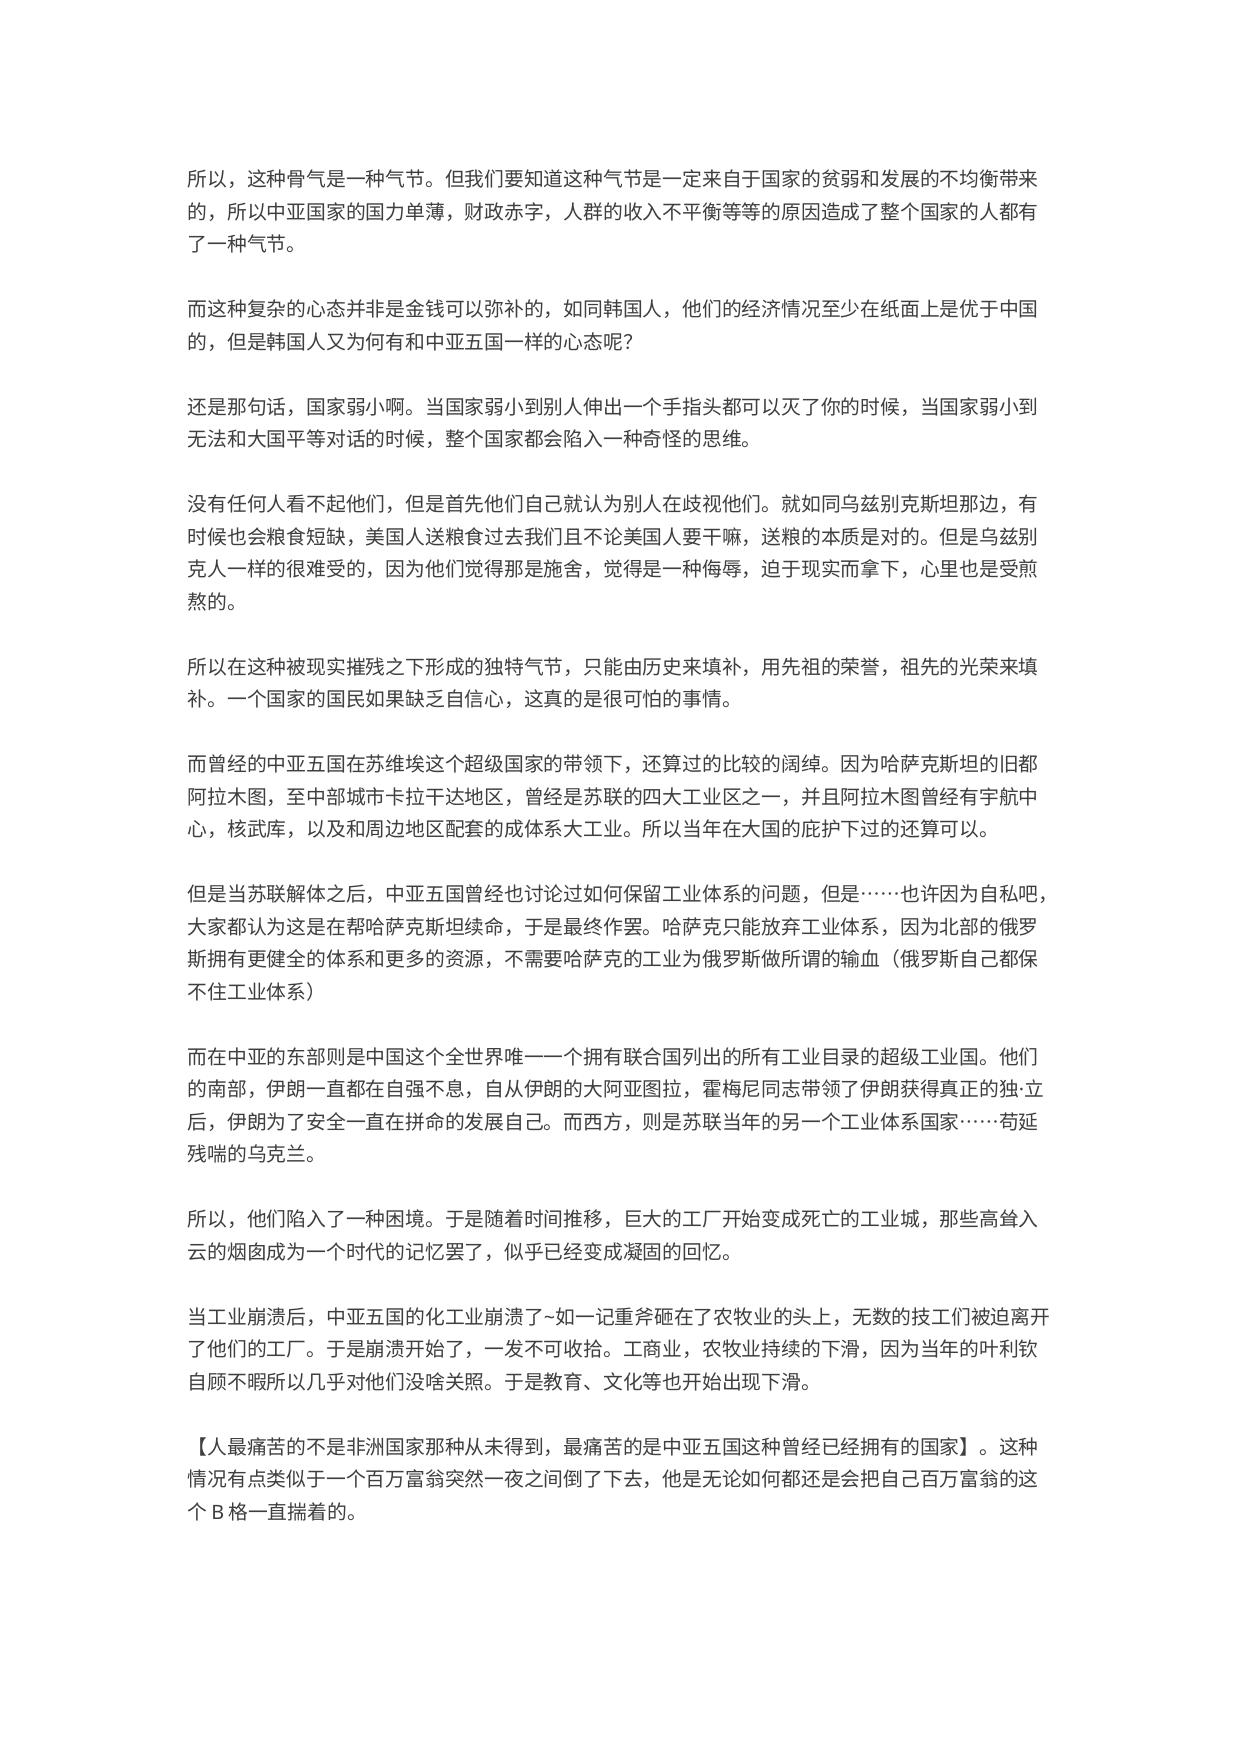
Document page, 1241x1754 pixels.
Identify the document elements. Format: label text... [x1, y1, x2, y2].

text 当工业崩溃后，中亚五国的化工业崩溃了~如一记重斧砸在了农牧业的头上，无数的技工们被迫离开了他们的工厂。于是崩溃开始了，一发不可收拾。工商业，农牧业持续的下滑，因为当年的叶利钦自顾不暇所以几乎对他们没啥关照。于是教育、文化等也开始出现下滑。 [187, 1299, 1053, 1397]
text 而曾经的中亚五国在苏维埃这个超级国家的带领下，还算过的比较的阔绰。因为哈萨克斯坦的旧都阿拉木图，至中部城市卡拉干达地区，曾经是苏联的四大工业区之一，并且阿拉木图曾经有宇航中心，核武库，以及和周边地区配套的成体系大工业。所以当年在大国的庇护下过的还算可以。 [187, 747, 1053, 844]
text 【人最痛苦的不是非洲国家那种从未得到，最痛苦的是中亚五国这种曾经已经拥有的国家】。这种情况有点类似于一个百万富翁突然一夜之间倒了下去，他是无论如何都还是会把自己百万富翁的这个B格一直揣着的。 [187, 1429, 1053, 1527]
text 但是当苏联解体之后，中亚五国曾经也讨论过如何保留工业体系的问题，但是……也许因为自私吧，大家都认为这是在帮哈萨克斯坦续命，于是最终作罢。哈萨克只能放弃工业体系，因为北部的俄罗斯拥有更健全的体系和更多的资源，不需要哈萨克的工业为俄罗斯做所谓的输血（俄罗斯自己都保不住工业体系） [187, 877, 1053, 1007]
text 而这种复杂的心态并非是金钱可以弥补的，如同韩国人，他们的经济情况至少在纸面上是优于中国的，但是韩国人又为何有和中亚五国一样的心态呢？ [187, 292, 1053, 357]
text 所以，他们陷入了一种困境。于是随着时间推移，巨大的工厂开始变成死亡的工业城，那些高耸入云的烟囱成为一个时代的记忆罢了，似乎已经变成凝固的回忆。 [187, 1202, 1053, 1267]
text 而在中亚的东部则是中国这个全世界唯一一个拥有联合国列出的所有工业目录的超级工业国。他们的南部，伊朗一直都在自强不息，自从伊朗的大阿亚图拉，霍梅尼同志带领了伊朗获得真正的独·立后，伊朗为了安全一直在拼命的发展自己。而西方，则是苏联当年的另一个工业体系国家……苟延残喘的乌克兰。 [187, 1039, 1053, 1169]
text 还是那句话，国家弱小啊。当国家弱小到别人伸出一个手指头都可以灭了你的时候，当国家弱小到无法和大国平等对话的时候，整个国家都会陷入一种奇怪的思维。 [187, 389, 1053, 454]
text 所以，这种骨气是一种气节。但我们要知道这种气节是一定来自于国家的贫弱和发展的不均衡带来的，所以中亚国家的国力单薄，财政赤字，人群的收入不平衡等等的原因造成了整个国家的人都有了一种气节。 [187, 162, 1053, 259]
text 所以在这种被现实摧残之下形成的独特气节，只能由历史来填补，用先祖的荣誉，祖先的光荣来填补。一个国家的国民如果缺乏自信心，这真的是很可怕的事情。 [187, 649, 1053, 714]
text 没有任何人看不起他们，但是首先他们自己就认为别人在歧视他们。就如同乌兹别克斯坦那边，有时候也会粮食短缺，美国人送粮食过去我们且不论美国人要干嘛，送粮的本质是对的。但是乌兹别克人一样的很难受的，因为他们觉得那是施舍，觉得是一种侮辱，迫于现实而拿下，心里也是受煎熬的。 [187, 487, 1053, 617]
